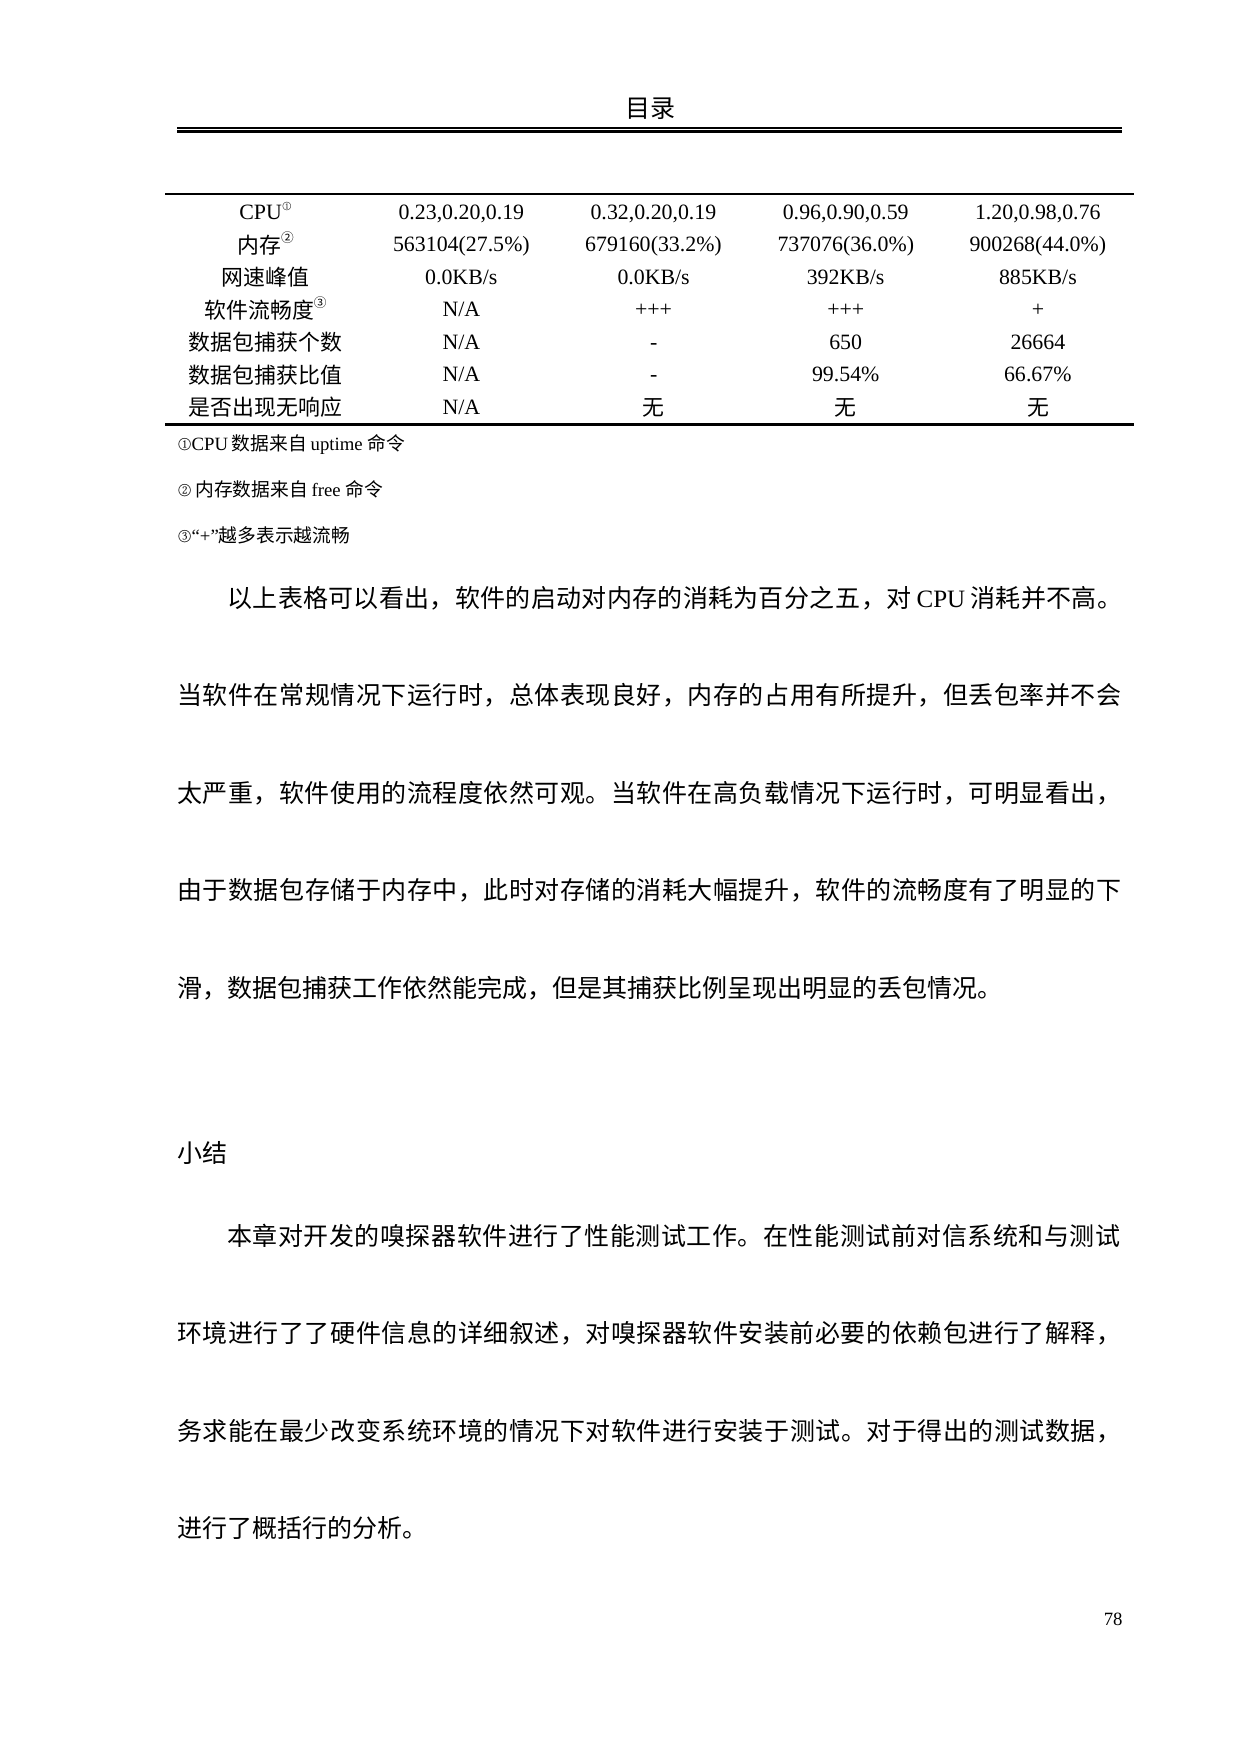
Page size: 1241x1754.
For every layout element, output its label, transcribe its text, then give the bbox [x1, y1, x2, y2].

text 小结 [177, 1119, 1122, 1184]
table_cell +++ [557, 293, 749, 325]
table_cell +++ [750, 293, 942, 325]
table_cell N/A [365, 325, 557, 357]
table_cell 网速峰值 [165, 260, 365, 292]
table_cell 563104(27.5%) [365, 228, 557, 260]
table_cell 数据包捕获个数 [165, 325, 365, 357]
table_cell 0.96,0.90,0.59 [750, 195, 942, 227]
table_cell 737076(36.0%) [750, 228, 942, 260]
table_cell 是否出现无响应 [165, 390, 365, 422]
table_cell 0.0KB/s [365, 260, 557, 292]
text 本章对开发的嗅探器软件进行了性能测试工作。在性能测试前对信系统和与测试环境进行了了硬件信息的详细叙述，对嗅探器软件安装前必要的依赖包进行了解释，务求能在最少改变系统环境的情况下对软件进行安装于测试。对于得出的测试数据，进行了概括行的分析。 [177, 1202, 1122, 1559]
table_cell 1.20,0.98,0.76 [942, 195, 1134, 227]
table_cell 650 [750, 325, 942, 357]
table_cell 99.54% [750, 358, 942, 390]
table_cell 0.32,0.20,0.19 [557, 195, 749, 227]
table_cell - [557, 325, 749, 357]
table_cell N/A [365, 293, 557, 325]
text ①CPU数据来自uptime 命令 [177, 426, 1122, 458]
text 以上表格可以看出，软件的启动对内存的消耗为百分之五，对CPU消耗并不高。当软件在常规情况下运行时，总体表现良好，内存的占用有所提升，但丢包率并不会太严重，软件使用的流程度依然可观。当软件在高负载情况下运行时，可明显看出，由于数据包存储于内存中，此时对存储的消耗大幅提升，软件的流畅度有了明显的下滑，数据包捕获工作依然能完成，但是其捕获比例呈现出明显的丢包情况。 [177, 564, 1122, 1019]
table_cell 679160(33.2%) [557, 228, 749, 260]
table_cell 无 [750, 390, 942, 422]
table_cell 内存② [165, 228, 365, 260]
table_cell 软件流畅度③ [165, 293, 365, 325]
table_cell 900268(44.0%) [942, 228, 1134, 260]
table_cell 66.67% [942, 358, 1134, 390]
table_cell 无 [942, 390, 1134, 422]
table_cell N/A [365, 358, 557, 390]
table_cell 392KB/s [750, 260, 942, 292]
table_cell 0.23,0.20,0.19 [365, 195, 557, 227]
table_cell + [942, 293, 1134, 325]
table_cell 0.0KB/s [557, 260, 749, 292]
table_cell 885KB/s [942, 260, 1134, 292]
table_cell 数据包捕获比值 [165, 358, 365, 390]
text ②内存数据来自free 命令 [177, 472, 1122, 504]
table_cell 26664 [942, 325, 1134, 357]
table_cell N/A [365, 390, 557, 422]
table_cell 无 [557, 390, 749, 422]
table_cell CPU① [165, 195, 365, 227]
text ③“+”越多表示越流畅 [177, 518, 1122, 550]
table_cell - [557, 358, 749, 390]
